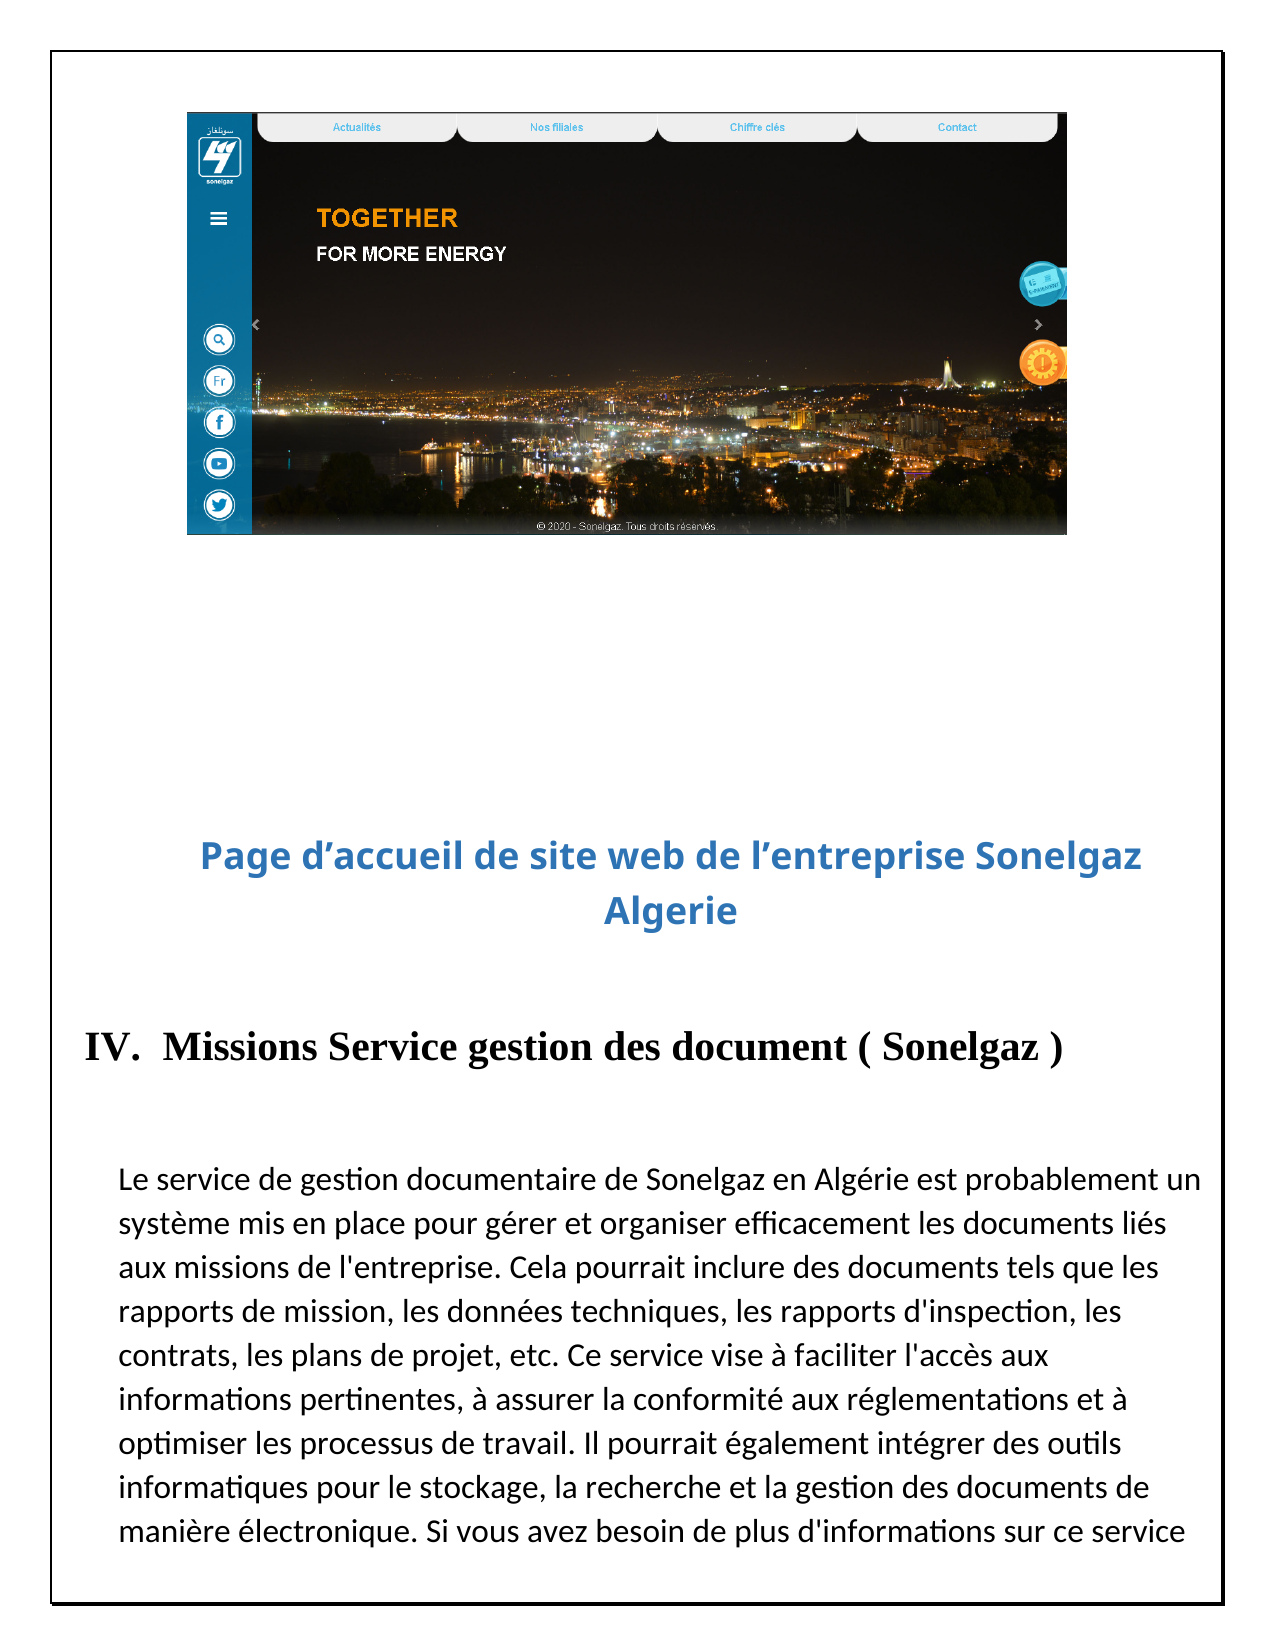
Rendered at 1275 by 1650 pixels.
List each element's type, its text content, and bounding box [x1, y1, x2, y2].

list Missions Service gestion des document ( Sonelgaz ) [141, 1022, 1209, 1070]
picture [207, 452, 232, 476]
picture [187, 112, 1067, 535]
text Page d’accueil de site web de l’entreprise Sonelgaz Algerie [133, 829, 1209, 935]
picture [204, 141, 235, 173]
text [118, 1158, 1209, 1551]
picture [207, 180, 232, 184]
picture [207, 328, 232, 352]
